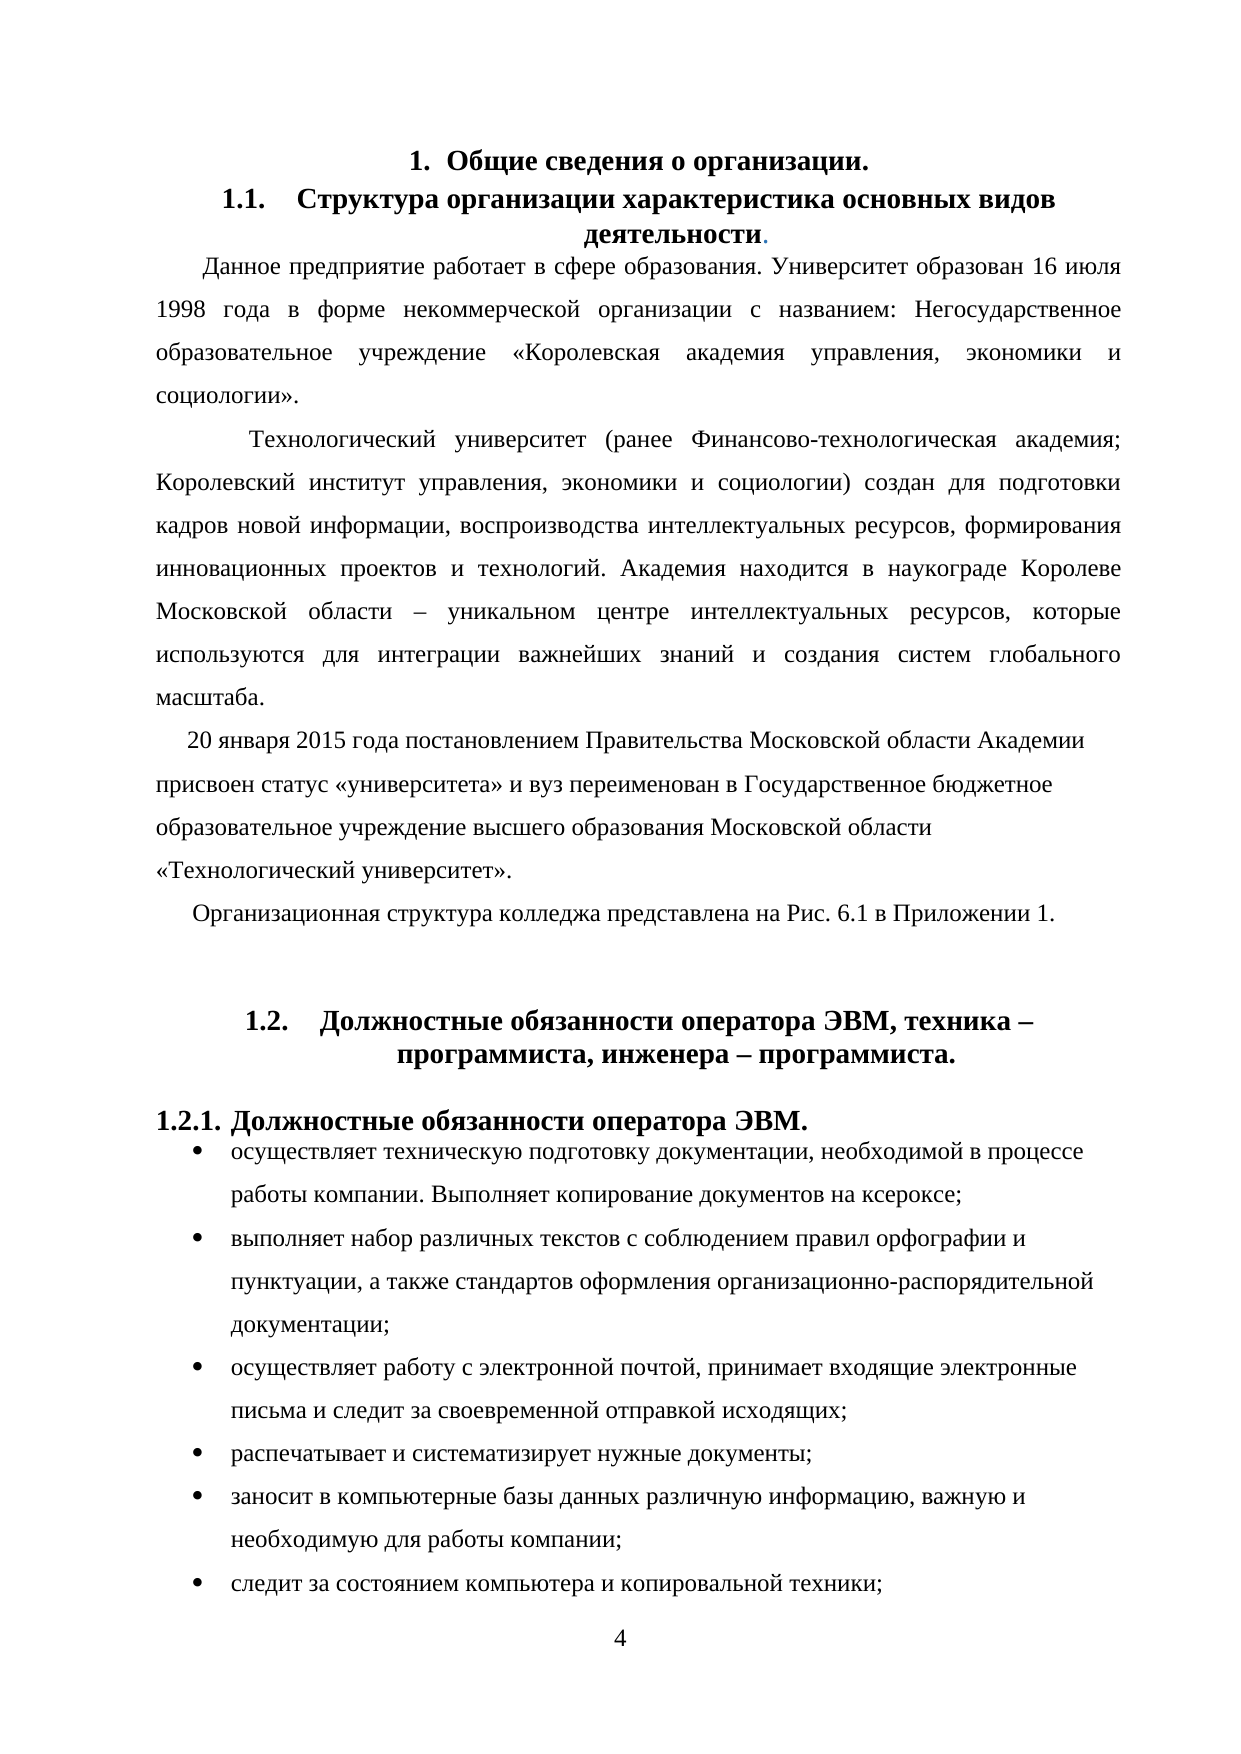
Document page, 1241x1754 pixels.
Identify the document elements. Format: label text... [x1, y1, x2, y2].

list осуществляет работу с электронной почтой, принимает входящие электронные письма и следит за своевременной отправкой исходящих; [193, 1352, 1122, 1424]
subtitle Должностные обязанности оператора ЭВМ. [156, 1103, 1122, 1136]
subtitle Структура организации характеристика основных видов деятельности. [156, 181, 1122, 251]
text 20 января 2015 года постановлением Правительства Московской области Академии присвоен статус «университета» и вуз переименован в Государственное бюджетное образовательное учреждение высшего образования Московской области «Технологический университет». [156, 726, 1122, 884]
subtitle Должностные обязанности оператора ЭВМ, техника – программиста, инженера – программиста. [156, 1003, 1122, 1070]
text Организационная структура колледжа представлена на Рис. 6.1 в Приложении 1. [118, 898, 1122, 927]
list выполняет набор различных текстов с соблюдением правил орфографии и пунктуации, а также стандартов оформления организационно-распорядительной документации; [193, 1223, 1122, 1338]
list распечатывает и систематизирует нужные документы; [193, 1438, 1122, 1467]
list заносит в компьютерные базы данных различную информацию, важную и необходимую для работы компании; [193, 1481, 1122, 1553]
list осуществляет техническую подготовку документации, необходимой в процессе работы компании. Выполняет копирование документов на ксероксе; [193, 1136, 1122, 1208]
list следит за состоянием компьютера и копировальной техники; [193, 1568, 1122, 1596]
text Технологический университет (ранее Финансово-технологическая академия; Королевский институт управления, экономики и социологии) создан для подготовки кадров новой информации, воспроизводства интеллектуальных ресурсов, формирования инновационных проектов и технологий. Академия находится в наукограде Королеве Московской области – уникальном центре интеллектуальных ресурсов, которые используются для интеграции важнейших знаний и создания систем глобального масштаба. [156, 424, 1122, 711]
subtitle Общие сведения о организации. [156, 143, 1122, 177]
text Данное предприятие работает в сфере образования. Университет образован 16 июля 1998 года в форме некоммерческой организации с названием: Негосударственное образовательное учреждение «Королевская академия управления, экономики и социологии». [156, 251, 1122, 409]
